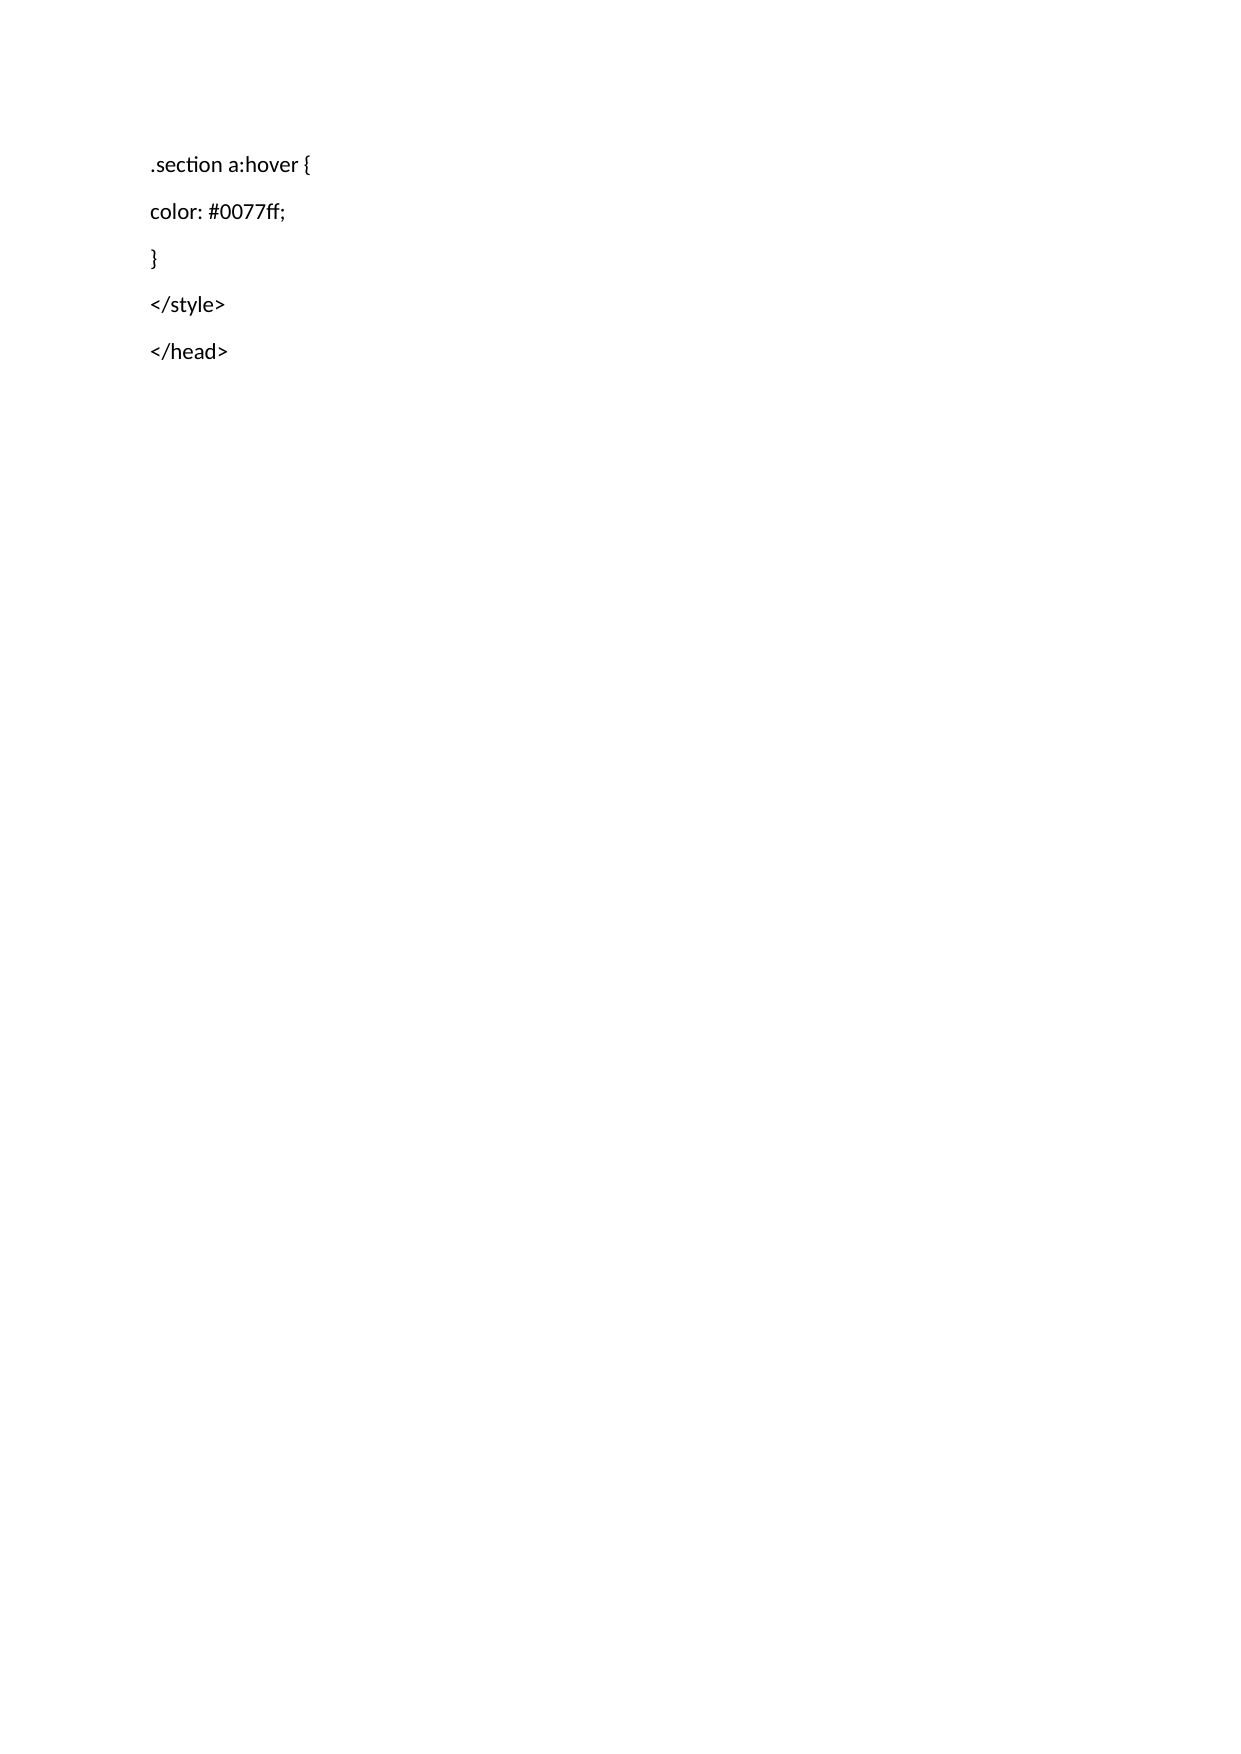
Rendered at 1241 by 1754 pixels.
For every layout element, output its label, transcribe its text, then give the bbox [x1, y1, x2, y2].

text </style> [150, 291, 1090, 319]
text .section a:hover { [150, 150, 1090, 178]
text </head> [150, 337, 1090, 366]
text color: #0077ff; [150, 197, 1090, 225]
text } [150, 244, 1090, 272]
